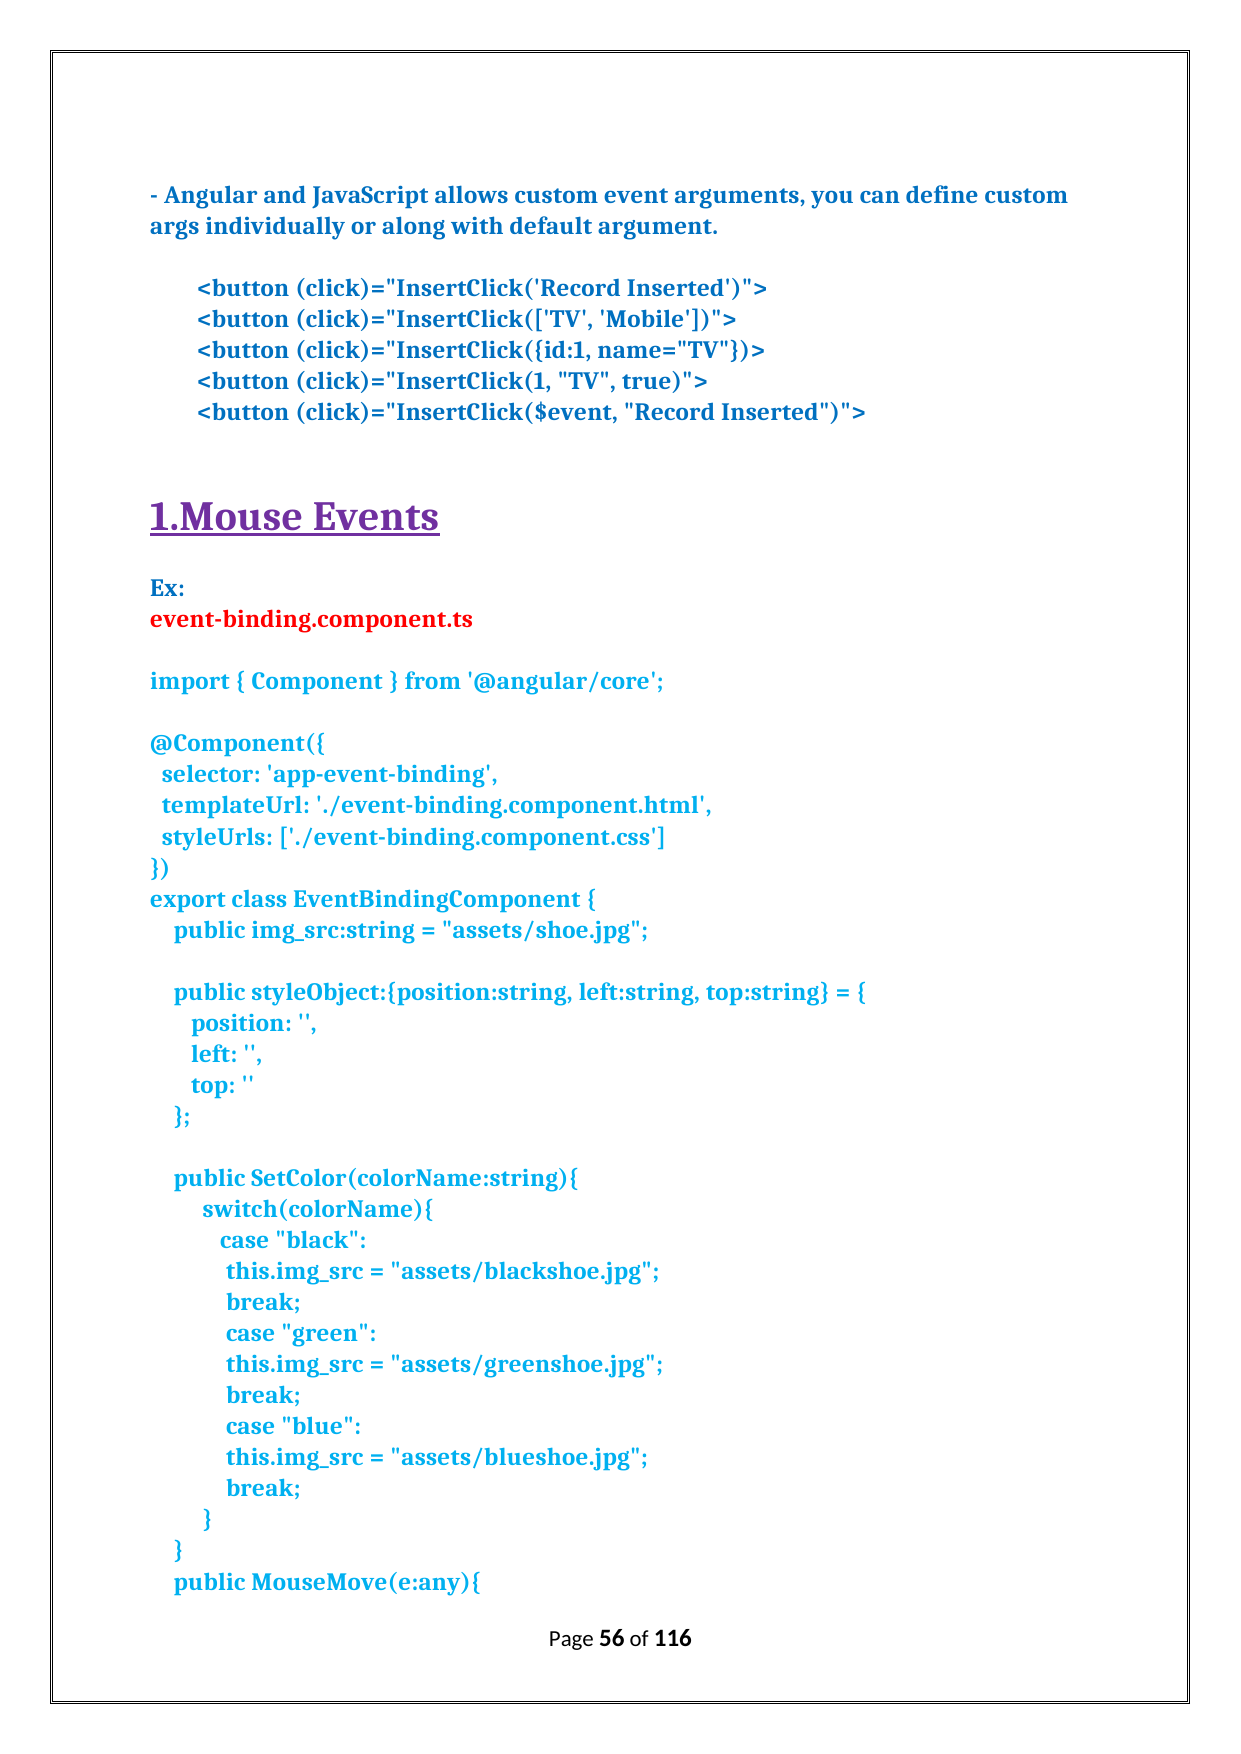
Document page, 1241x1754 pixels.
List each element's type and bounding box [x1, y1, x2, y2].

text [150, 150, 1090, 1596]
